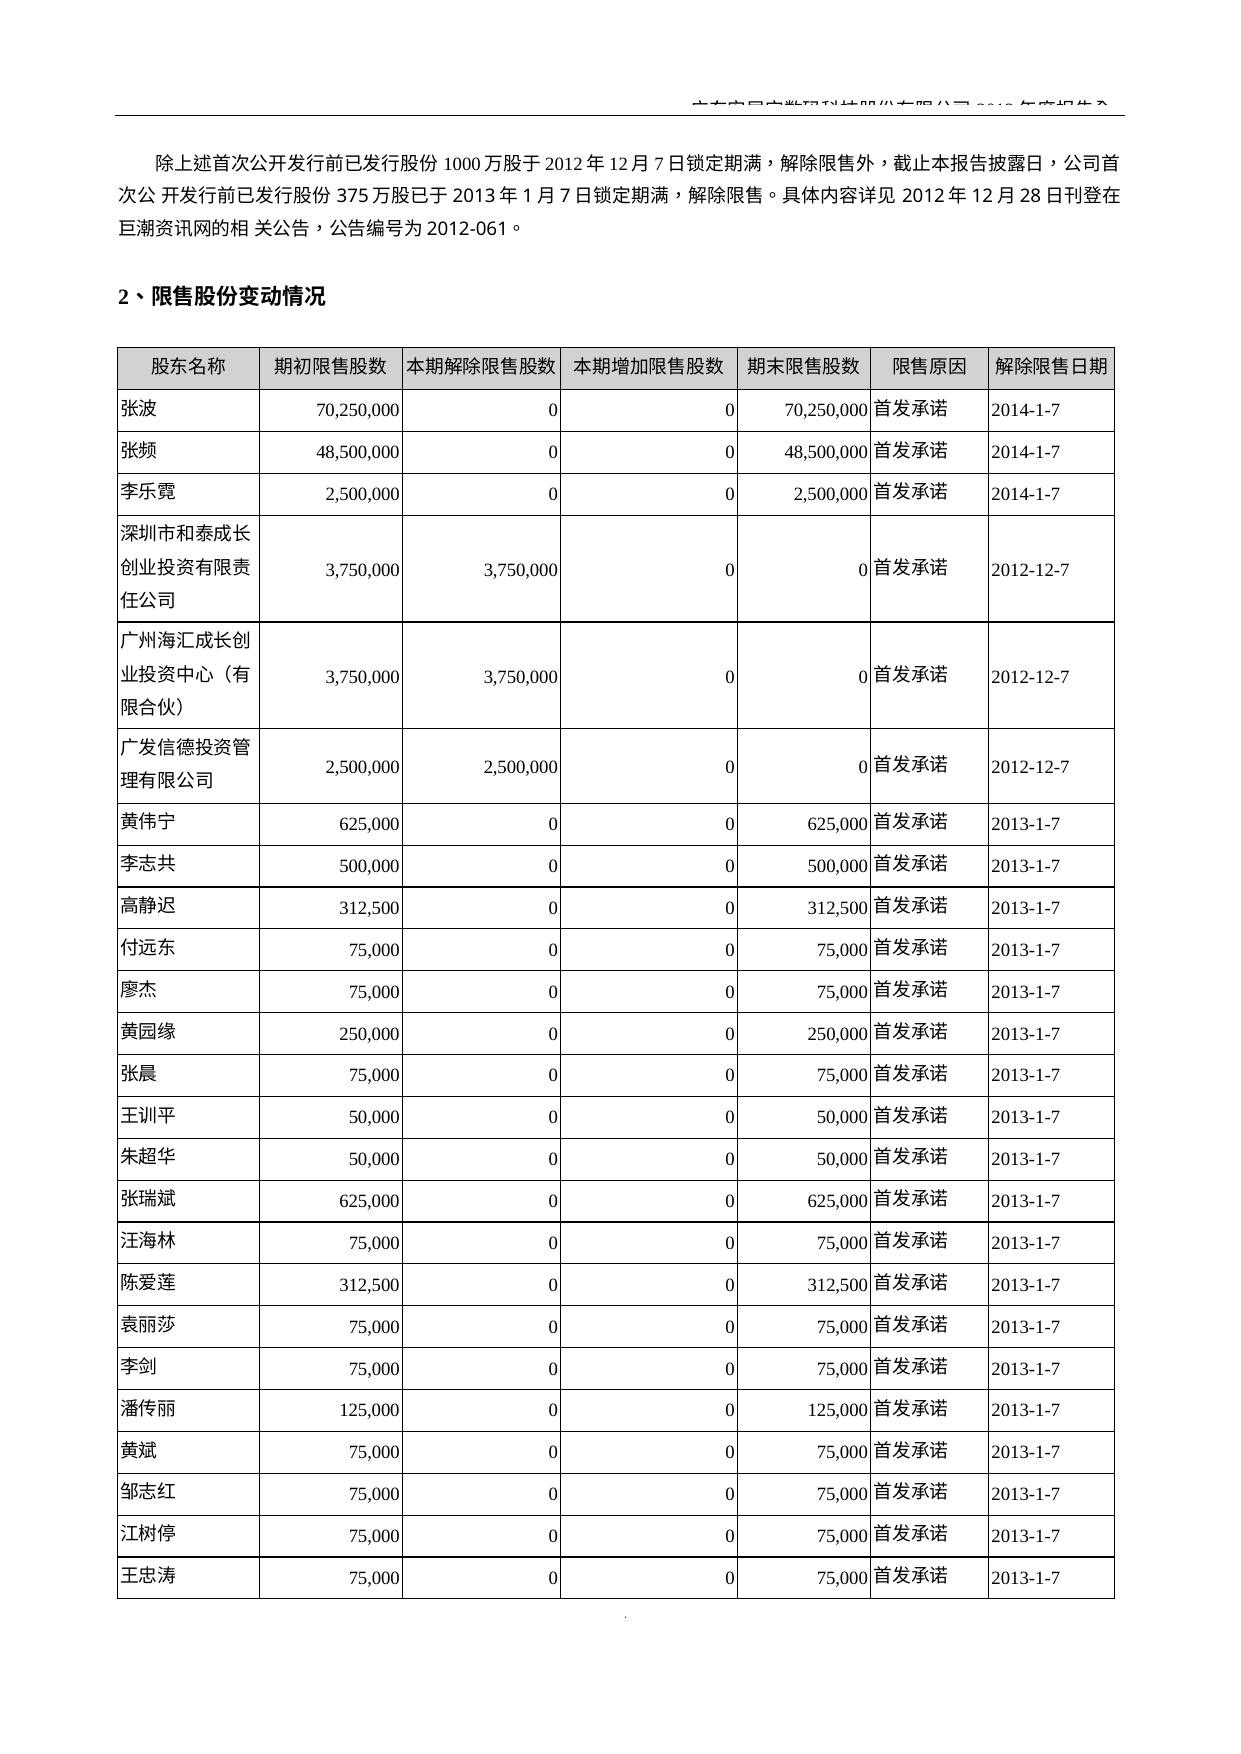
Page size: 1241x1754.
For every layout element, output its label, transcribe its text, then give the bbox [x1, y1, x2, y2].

text 除上述首次公开发行前已发行股份1000万股于2012年12月7日锁定期满，解除限售外，截止本报告披露日，公司首次公 开发行前已发行股份375万股已于2013年1月7日锁定期满，解除限售。具体内容详见2012年12月28日刊登在巨潮资讯网的相 关公告，公告编号为2012-061。 [118, 150, 1122, 241]
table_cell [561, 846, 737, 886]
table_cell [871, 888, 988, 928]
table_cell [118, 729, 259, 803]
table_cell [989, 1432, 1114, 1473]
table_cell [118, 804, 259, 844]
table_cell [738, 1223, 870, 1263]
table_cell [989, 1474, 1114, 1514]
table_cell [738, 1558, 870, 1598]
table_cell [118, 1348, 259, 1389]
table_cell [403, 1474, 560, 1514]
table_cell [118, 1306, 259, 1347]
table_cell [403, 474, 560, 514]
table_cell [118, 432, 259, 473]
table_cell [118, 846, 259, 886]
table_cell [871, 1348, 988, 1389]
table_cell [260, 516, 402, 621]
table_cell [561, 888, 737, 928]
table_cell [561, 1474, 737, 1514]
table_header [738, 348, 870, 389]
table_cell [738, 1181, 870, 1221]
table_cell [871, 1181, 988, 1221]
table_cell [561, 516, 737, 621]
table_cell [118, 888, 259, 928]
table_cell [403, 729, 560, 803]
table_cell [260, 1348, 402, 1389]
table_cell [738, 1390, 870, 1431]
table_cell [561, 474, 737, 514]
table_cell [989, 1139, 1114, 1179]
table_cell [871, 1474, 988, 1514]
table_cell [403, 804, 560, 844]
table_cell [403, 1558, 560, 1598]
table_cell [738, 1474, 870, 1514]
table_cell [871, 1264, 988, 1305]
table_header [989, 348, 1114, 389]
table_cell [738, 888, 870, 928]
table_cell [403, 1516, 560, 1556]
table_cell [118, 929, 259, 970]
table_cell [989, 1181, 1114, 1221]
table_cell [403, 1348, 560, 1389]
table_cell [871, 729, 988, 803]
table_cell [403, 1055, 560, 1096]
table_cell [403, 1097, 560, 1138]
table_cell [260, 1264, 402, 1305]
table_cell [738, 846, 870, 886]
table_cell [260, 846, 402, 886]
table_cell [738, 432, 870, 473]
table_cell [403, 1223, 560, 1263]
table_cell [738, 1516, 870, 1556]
subtitle 2、限售股份变动情况 [118, 281, 1138, 311]
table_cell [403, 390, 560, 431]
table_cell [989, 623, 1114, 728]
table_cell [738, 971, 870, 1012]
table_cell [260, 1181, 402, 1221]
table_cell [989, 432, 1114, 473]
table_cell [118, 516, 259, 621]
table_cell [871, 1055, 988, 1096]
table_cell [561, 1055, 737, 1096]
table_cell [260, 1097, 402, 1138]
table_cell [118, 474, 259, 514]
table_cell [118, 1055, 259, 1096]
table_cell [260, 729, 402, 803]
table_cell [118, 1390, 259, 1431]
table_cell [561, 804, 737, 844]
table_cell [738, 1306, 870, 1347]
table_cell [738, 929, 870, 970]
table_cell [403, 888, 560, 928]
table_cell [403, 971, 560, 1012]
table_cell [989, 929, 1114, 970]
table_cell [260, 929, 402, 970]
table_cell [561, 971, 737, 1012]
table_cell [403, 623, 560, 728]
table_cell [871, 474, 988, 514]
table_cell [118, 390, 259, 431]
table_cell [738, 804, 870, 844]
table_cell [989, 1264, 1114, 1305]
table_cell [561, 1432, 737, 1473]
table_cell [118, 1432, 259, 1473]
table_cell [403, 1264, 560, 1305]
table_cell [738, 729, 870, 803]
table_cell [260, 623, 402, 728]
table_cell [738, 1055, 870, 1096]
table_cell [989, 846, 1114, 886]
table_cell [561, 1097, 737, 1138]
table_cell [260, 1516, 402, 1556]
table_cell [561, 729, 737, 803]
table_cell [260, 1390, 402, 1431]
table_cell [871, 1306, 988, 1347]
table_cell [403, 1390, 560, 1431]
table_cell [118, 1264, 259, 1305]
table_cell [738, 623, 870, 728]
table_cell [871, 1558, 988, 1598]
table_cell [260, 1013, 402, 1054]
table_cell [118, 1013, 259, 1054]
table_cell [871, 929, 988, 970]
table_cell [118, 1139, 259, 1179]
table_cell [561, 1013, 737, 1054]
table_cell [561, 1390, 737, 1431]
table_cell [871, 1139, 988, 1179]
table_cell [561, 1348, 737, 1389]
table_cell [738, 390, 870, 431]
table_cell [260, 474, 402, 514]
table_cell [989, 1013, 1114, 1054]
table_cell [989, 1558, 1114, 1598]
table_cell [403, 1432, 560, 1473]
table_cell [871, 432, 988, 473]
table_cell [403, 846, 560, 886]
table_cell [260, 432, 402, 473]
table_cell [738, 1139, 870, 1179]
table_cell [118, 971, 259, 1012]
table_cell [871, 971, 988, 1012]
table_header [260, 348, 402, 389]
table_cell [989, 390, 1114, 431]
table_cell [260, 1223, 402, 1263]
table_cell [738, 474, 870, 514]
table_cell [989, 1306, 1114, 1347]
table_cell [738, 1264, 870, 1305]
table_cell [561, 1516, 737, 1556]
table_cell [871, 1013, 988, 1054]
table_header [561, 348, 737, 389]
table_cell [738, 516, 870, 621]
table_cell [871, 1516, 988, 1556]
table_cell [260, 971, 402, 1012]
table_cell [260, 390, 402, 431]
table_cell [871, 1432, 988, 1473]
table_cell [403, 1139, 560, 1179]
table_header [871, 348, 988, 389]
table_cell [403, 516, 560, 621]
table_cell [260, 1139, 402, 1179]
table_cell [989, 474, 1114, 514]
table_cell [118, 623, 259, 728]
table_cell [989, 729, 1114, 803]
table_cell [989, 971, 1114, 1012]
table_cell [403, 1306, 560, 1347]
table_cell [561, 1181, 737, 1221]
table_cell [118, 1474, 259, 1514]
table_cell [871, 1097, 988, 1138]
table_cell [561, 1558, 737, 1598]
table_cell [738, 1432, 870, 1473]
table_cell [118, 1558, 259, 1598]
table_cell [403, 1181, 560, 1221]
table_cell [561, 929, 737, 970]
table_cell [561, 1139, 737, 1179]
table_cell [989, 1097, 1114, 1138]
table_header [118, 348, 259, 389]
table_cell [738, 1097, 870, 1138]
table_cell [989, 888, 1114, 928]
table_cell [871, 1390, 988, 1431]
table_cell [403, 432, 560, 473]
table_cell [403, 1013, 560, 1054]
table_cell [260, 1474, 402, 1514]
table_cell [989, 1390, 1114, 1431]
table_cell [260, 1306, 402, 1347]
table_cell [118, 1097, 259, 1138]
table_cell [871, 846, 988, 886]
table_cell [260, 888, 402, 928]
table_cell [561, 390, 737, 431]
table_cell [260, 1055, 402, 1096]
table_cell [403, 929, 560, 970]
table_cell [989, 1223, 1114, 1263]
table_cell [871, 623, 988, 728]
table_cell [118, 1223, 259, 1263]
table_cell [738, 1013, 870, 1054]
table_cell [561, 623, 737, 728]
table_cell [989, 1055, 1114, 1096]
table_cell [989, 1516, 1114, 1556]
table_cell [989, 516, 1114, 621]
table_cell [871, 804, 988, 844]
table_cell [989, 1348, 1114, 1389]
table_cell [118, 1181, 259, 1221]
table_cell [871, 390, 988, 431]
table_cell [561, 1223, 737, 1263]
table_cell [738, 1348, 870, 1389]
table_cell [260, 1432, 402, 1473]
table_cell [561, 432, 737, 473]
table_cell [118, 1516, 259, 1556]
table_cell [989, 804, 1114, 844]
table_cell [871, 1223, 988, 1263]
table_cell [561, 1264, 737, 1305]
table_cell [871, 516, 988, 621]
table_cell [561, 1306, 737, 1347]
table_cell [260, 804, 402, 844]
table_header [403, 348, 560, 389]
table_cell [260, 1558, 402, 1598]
